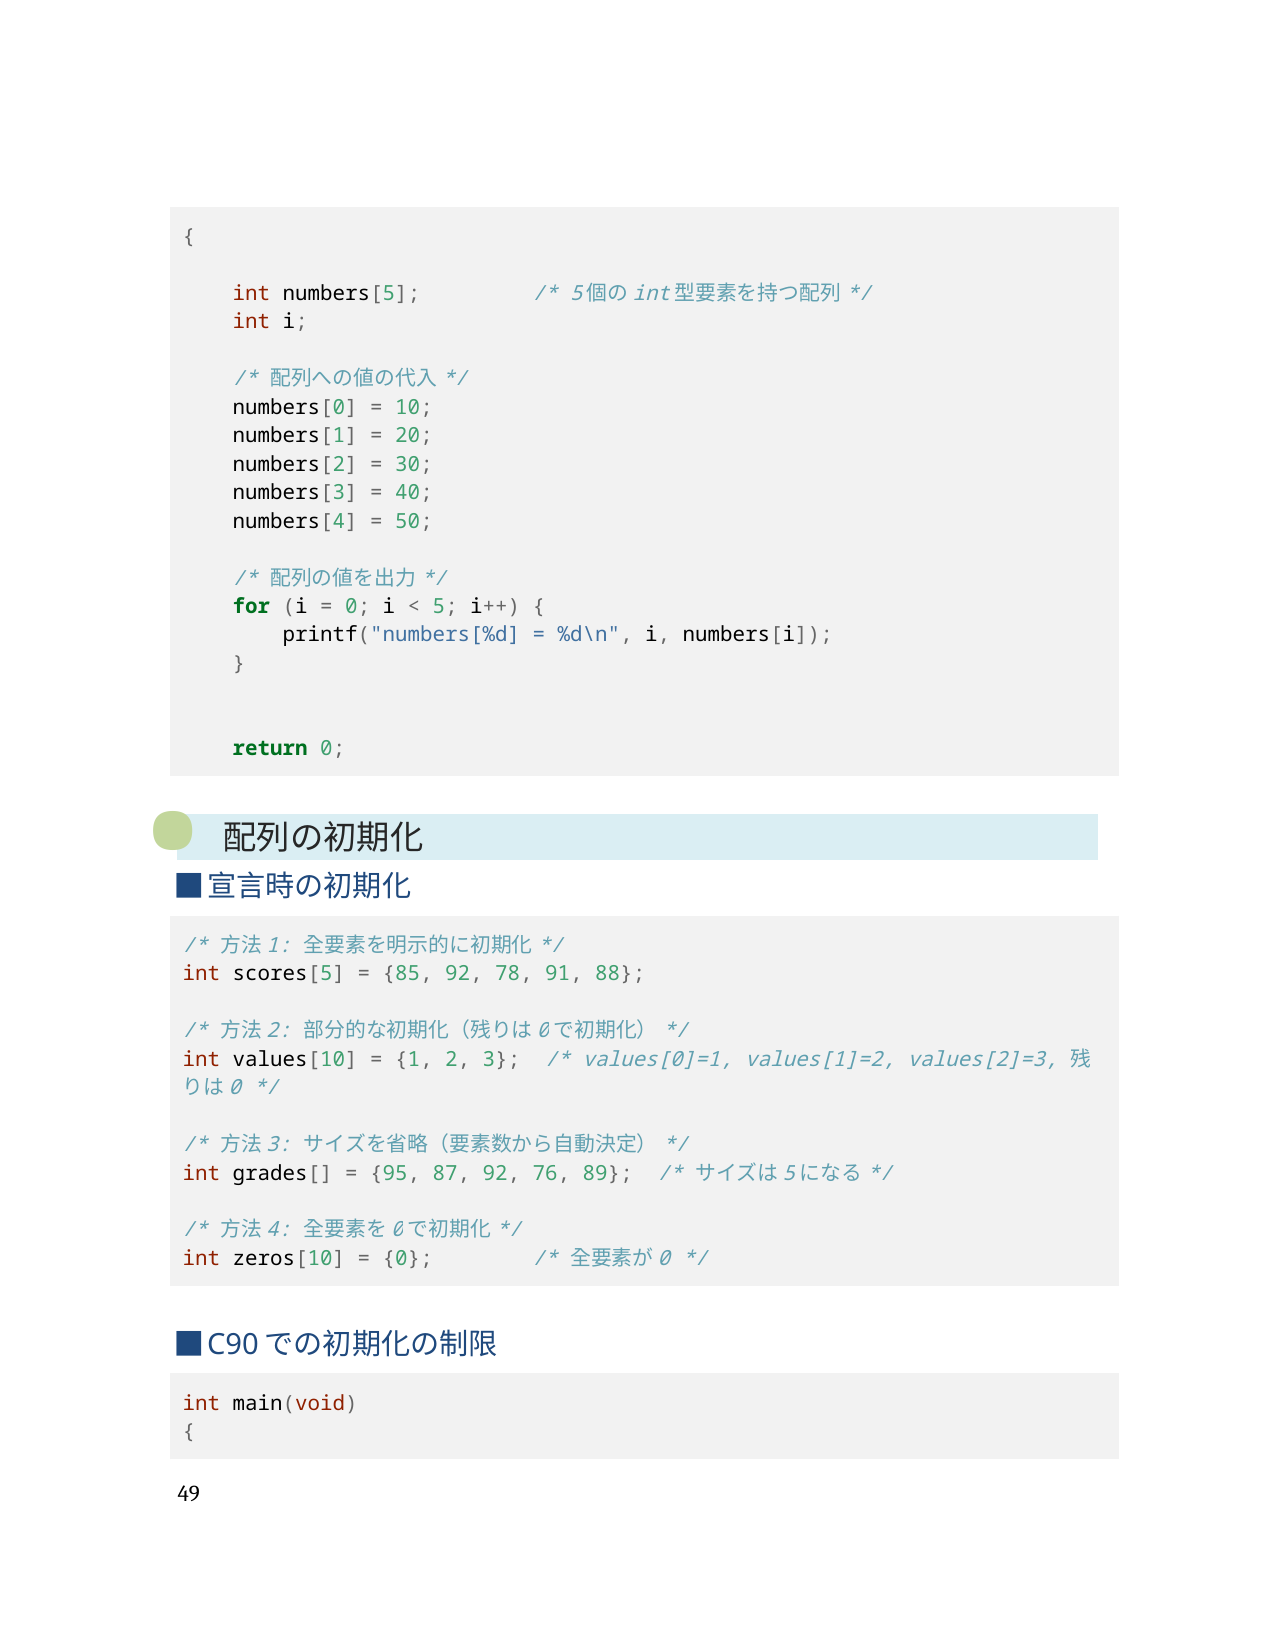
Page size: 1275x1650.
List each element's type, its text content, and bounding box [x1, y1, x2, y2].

text /* 方法1: 全要素を明示的に初期化 */ int scores[5] = {85, 92, 78, 91, 88}; /* 方法2: 部分的な初期化（残りは0で初期化） */ int values[10] = {1, 2, 3}; /* values[0]=1, values[1]=2, values[2]=3, 残りは0 */ /* 方法3: サイズを省略（要素数から自動決定） */ int grades[] = {95, 87, 92, 76, 89}; /* サイズは5になる */ /* 方法4: 全要素を0で初期化 */ int zeros[10] = {0}; /* 全要素が0 */ [183, 928, 1106, 1273]
subtitle 配列の初期化 [177, 814, 1098, 860]
subtitle 宣言時の初期化 [177, 865, 1098, 905]
subtitle C90での初期化の制限 [177, 1323, 1098, 1363]
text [183, 1386, 1106, 1447]
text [183, 219, 1106, 764]
